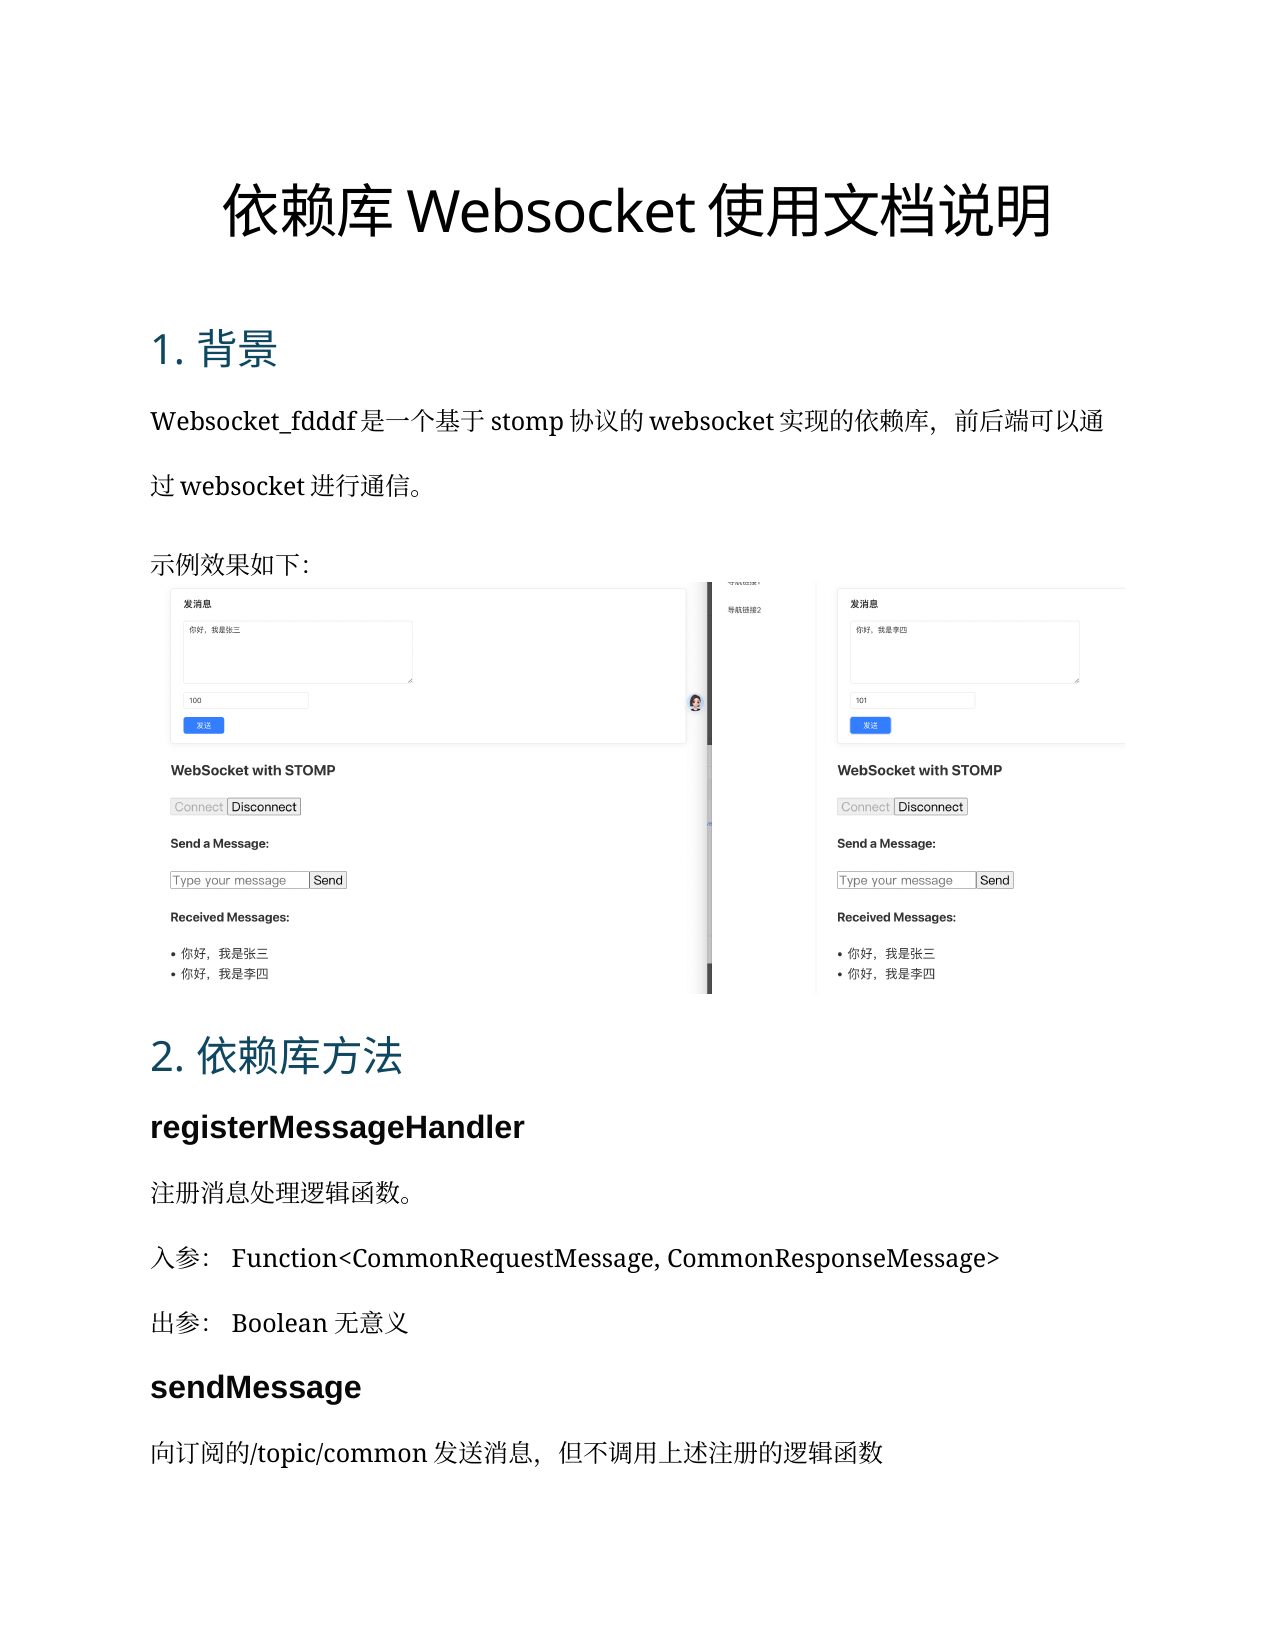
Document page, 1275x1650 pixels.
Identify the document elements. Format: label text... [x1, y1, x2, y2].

text 注册消息处理逻辑函数。 [150, 1159, 1125, 1224]
title 依赖库Websocket使用文档说明 [150, 159, 1125, 256]
text 向订阅的/topic/common发送消息，但不调用上述注册的逻辑函数 [150, 1419, 1125, 1484]
picture [150, 582, 1125, 994]
text Websocket_fdddf是一个基于stomp协议的websocket实现的依赖库，前后端可以通过websocket进行通信。 [150, 387, 1125, 517]
text registerMessageHandler [150, 1094, 1125, 1159]
subtitle 2. 依赖库方法 [150, 1021, 1125, 1086]
text 示例效果如下： [150, 549, 1125, 582]
text 入参： Function<CommonRequestMessage, CommonResponseMessage> [150, 1224, 1125, 1289]
subtitle 1. 背景 [150, 314, 1125, 379]
text sendMessage [150, 1354, 1125, 1419]
text 出参： Boolean 无意义 [150, 1289, 1125, 1354]
